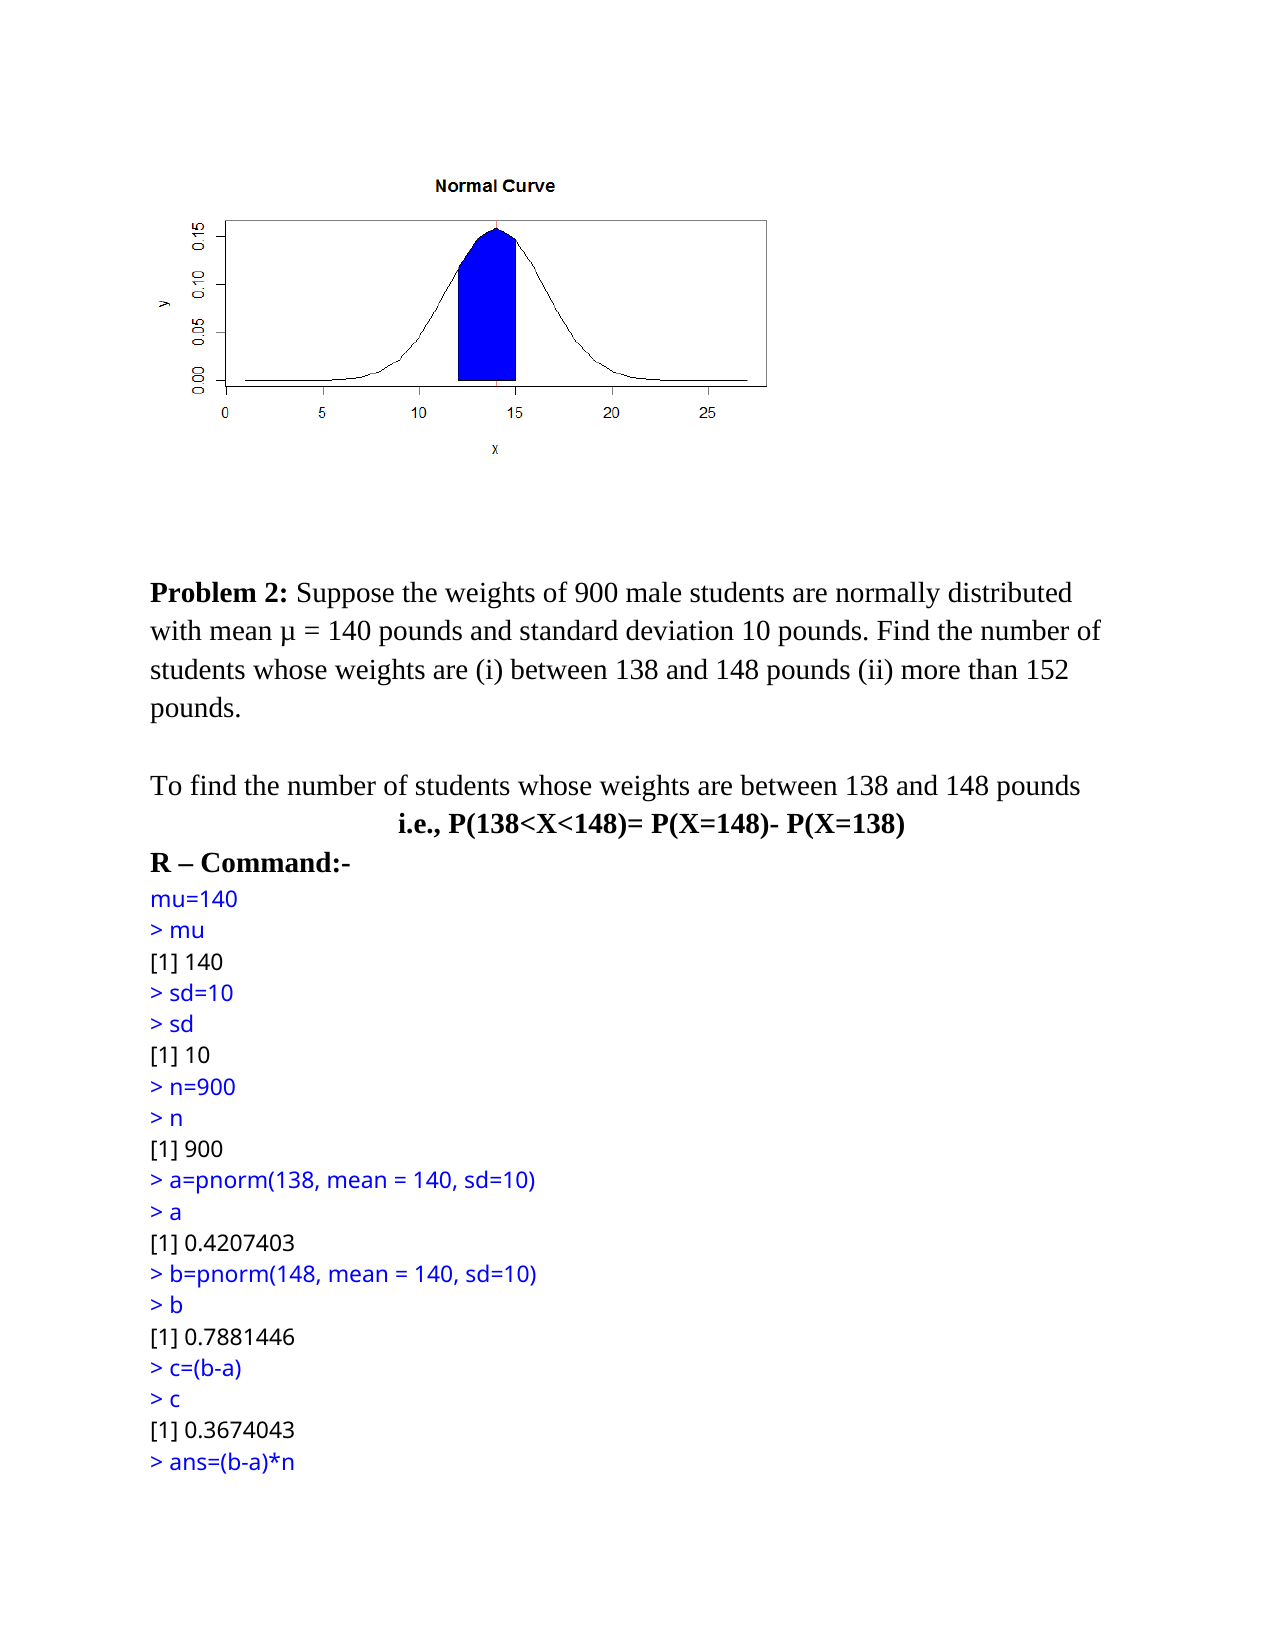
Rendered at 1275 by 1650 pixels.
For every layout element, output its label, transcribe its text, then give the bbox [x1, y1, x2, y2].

text > c [150, 1383, 1125, 1414]
picture [150, 150, 805, 475]
text [1] 0.4207403 [150, 1227, 1125, 1258]
text > b=pnorm(148, mean = 140, sd=10) [150, 1258, 1125, 1289]
text Problem 2: Suppose the weights of 900 male students are normally distributed with mean µ = 140 pounds and standard deviation 10 pounds. Find the number of students whose weights are (i) between 138 and 148 pounds (ii) more than 152 pounds. [150, 575, 1125, 724]
text To find the number of students whose weights are between 138 and 148 pounds [150, 768, 1125, 801]
text > c=(b-a) [150, 1352, 1125, 1383]
text > n=900 [150, 1071, 1125, 1102]
text > a=pnorm(138, mean = 140, sd=10) [150, 1164, 1125, 1196]
text > a [150, 1196, 1125, 1227]
text [1] 900 [150, 1133, 1125, 1164]
text [1] 0.3674043 [150, 1414, 1125, 1446]
text R – Command:- [150, 845, 1125, 878]
text [1] 10 [150, 1039, 1125, 1071]
text > sd=10 [150, 977, 1125, 1008]
text > n [150, 1102, 1125, 1133]
text i.e., P(138<X<148)= P(X=148)- P(X=138) [150, 806, 1125, 840]
text > sd [150, 1008, 1125, 1039]
text [1] 0.7881446 [150, 1321, 1125, 1352]
text > ans=(b-a)*n [150, 1446, 1125, 1477]
text [1] 140 [150, 946, 1125, 977]
text > mu [150, 914, 1125, 946]
text mu=140 [150, 883, 1125, 914]
table_cell [141, 150, 1120, 521]
text > b [150, 1289, 1125, 1321]
